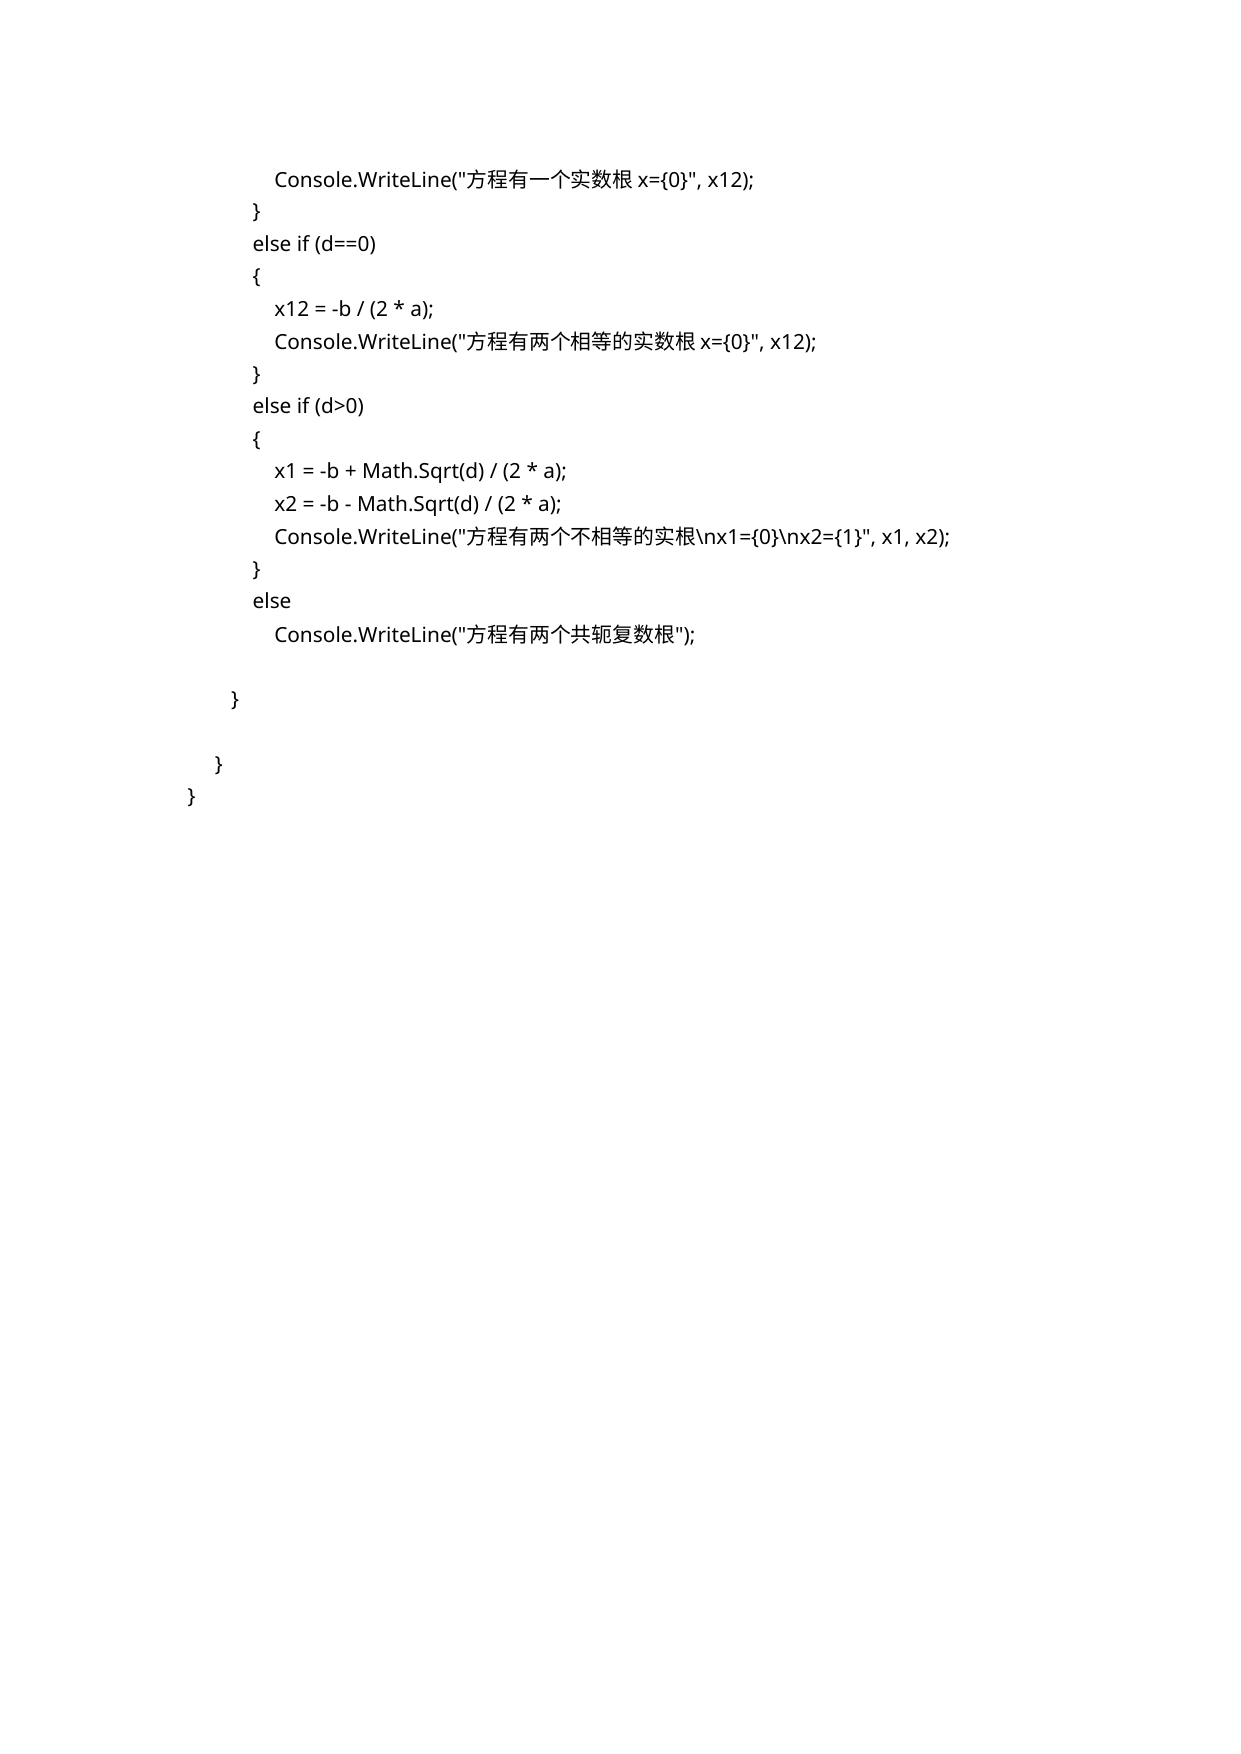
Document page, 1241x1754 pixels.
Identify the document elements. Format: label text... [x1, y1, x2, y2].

text { [187, 259, 1053, 292]
text } [187, 779, 1053, 812]
text } [187, 552, 1053, 584]
text else [187, 584, 1053, 617]
text { [187, 422, 1053, 454]
text Console.WriteLine("方程有一个实数根x={0}", x12); [187, 162, 1053, 194]
text x2 = -b - Math.Sqrt(d) / (2 * a); [187, 487, 1053, 519]
text } [187, 357, 1053, 389]
text Console.WriteLine("方程有两个相等的实数根x={0}", x12); [187, 324, 1053, 357]
text else if (d>0) [187, 389, 1053, 422]
text x12 = -b / (2 * a); [187, 292, 1053, 324]
text } [187, 194, 1053, 227]
text x1 = -b + Math.Sqrt(d) / (2 * a); [187, 454, 1053, 487]
text Console.WriteLine("方程有两个不相等的实根\nx1={0}\nx2={1}", x1, x2); [187, 519, 1053, 552]
text Console.WriteLine("方程有两个共轭复数根"); [187, 617, 1053, 649]
text } [187, 682, 1053, 714]
text } [187, 747, 1053, 779]
text else if (d==0) [187, 227, 1053, 259]
